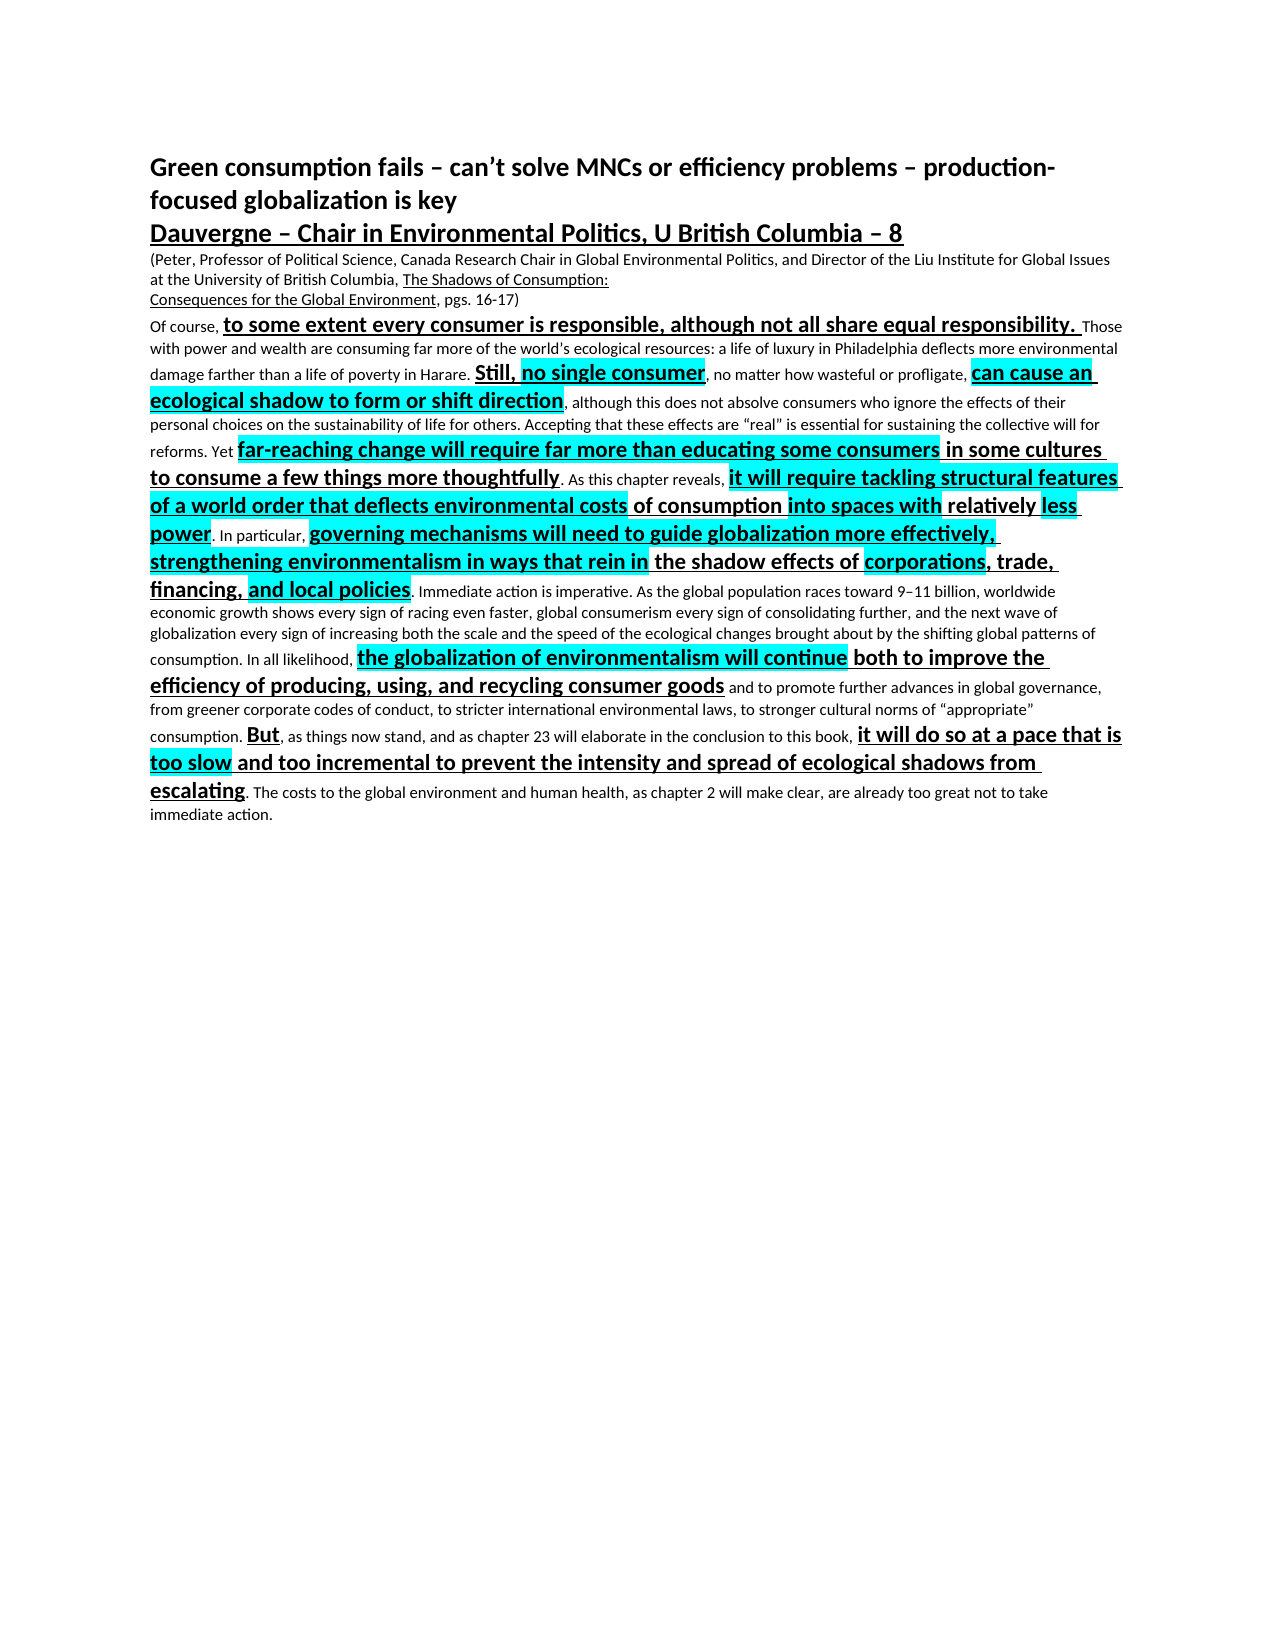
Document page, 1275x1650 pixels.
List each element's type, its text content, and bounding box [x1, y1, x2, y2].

text (Peter, Professor of Political Science, Canada Research Chair in Global Environmental Politics, and Director of the Liu Institute for Global Issues at the University of British Columbia, The Shadows of Consumption: [150, 249, 1125, 290]
text Of course, to some extent every consumer is responsible, although not all share equal responsibility. Those with power and wealth are consuming far more of the world’s ecological resources: a life of luxury in Philadelphia deflects more environmental damage farther than a life of poverty in Harare. Still, no single consumer, no matter how wasteful or profligate, can cause an ecological shadow to form or shift direction, although this does not absolve consumers who ignore the effects of their personal choices on the sustainability of life for others. Accepting that these effects are “real” is essential for sustaining the collective will for reforms. Yet far-reaching change will require far more than educating some consumers in some cultures to consume a few things more thoughtfully. As this chapter reveals, it will require tackling structural features of a world order that deflects environmental costs of consumption into spaces with relatively less power. In particular, governing mechanisms will need to guide globalization more effectively, strengthening environmentalism in ways that rein in the shadow effects of corporations, trade, financing, and local policies. Immediate action is imperative. As the global population races toward 9–11 billion, worldwide economic growth shows every sign of racing even faster, global consumerism every sign of consolidating further, and the next wave of globalization every sign of increasing both the scale and the speed of the ecological changes brought about by the shifting global patterns of consumption. In all likelihood, the globalization of environmentalism will continue both to improve the efficiency of producing, using, and recycling consumer goods and to promote further advances in global governance, from greener corporate codes of conduct, to stricter international environmental laws, to stronger cultural norms of “appropriate” consumption. But, as things now stand, and as chapter 23 will elaborate in the conclusion to this book, it will do so at a pace that is too slow and too incremental to prevent the intensity and spread of ecological shadows from escalating. The costs to the global environment and human health, as chapter 2 will make clear, are already too great not to take immediate action. [150, 310, 1125, 824]
text Consequences for the Global Environment, pgs. 16-17) [150, 290, 1125, 310]
text Dauvergne – Chair in Environmental Politics, U British Columbia – 8 [150, 216, 1125, 249]
subtitle Green consumption fails – can’t solve MNCs or efficiency problems – production-focused globalization is key [150, 150, 1125, 216]
